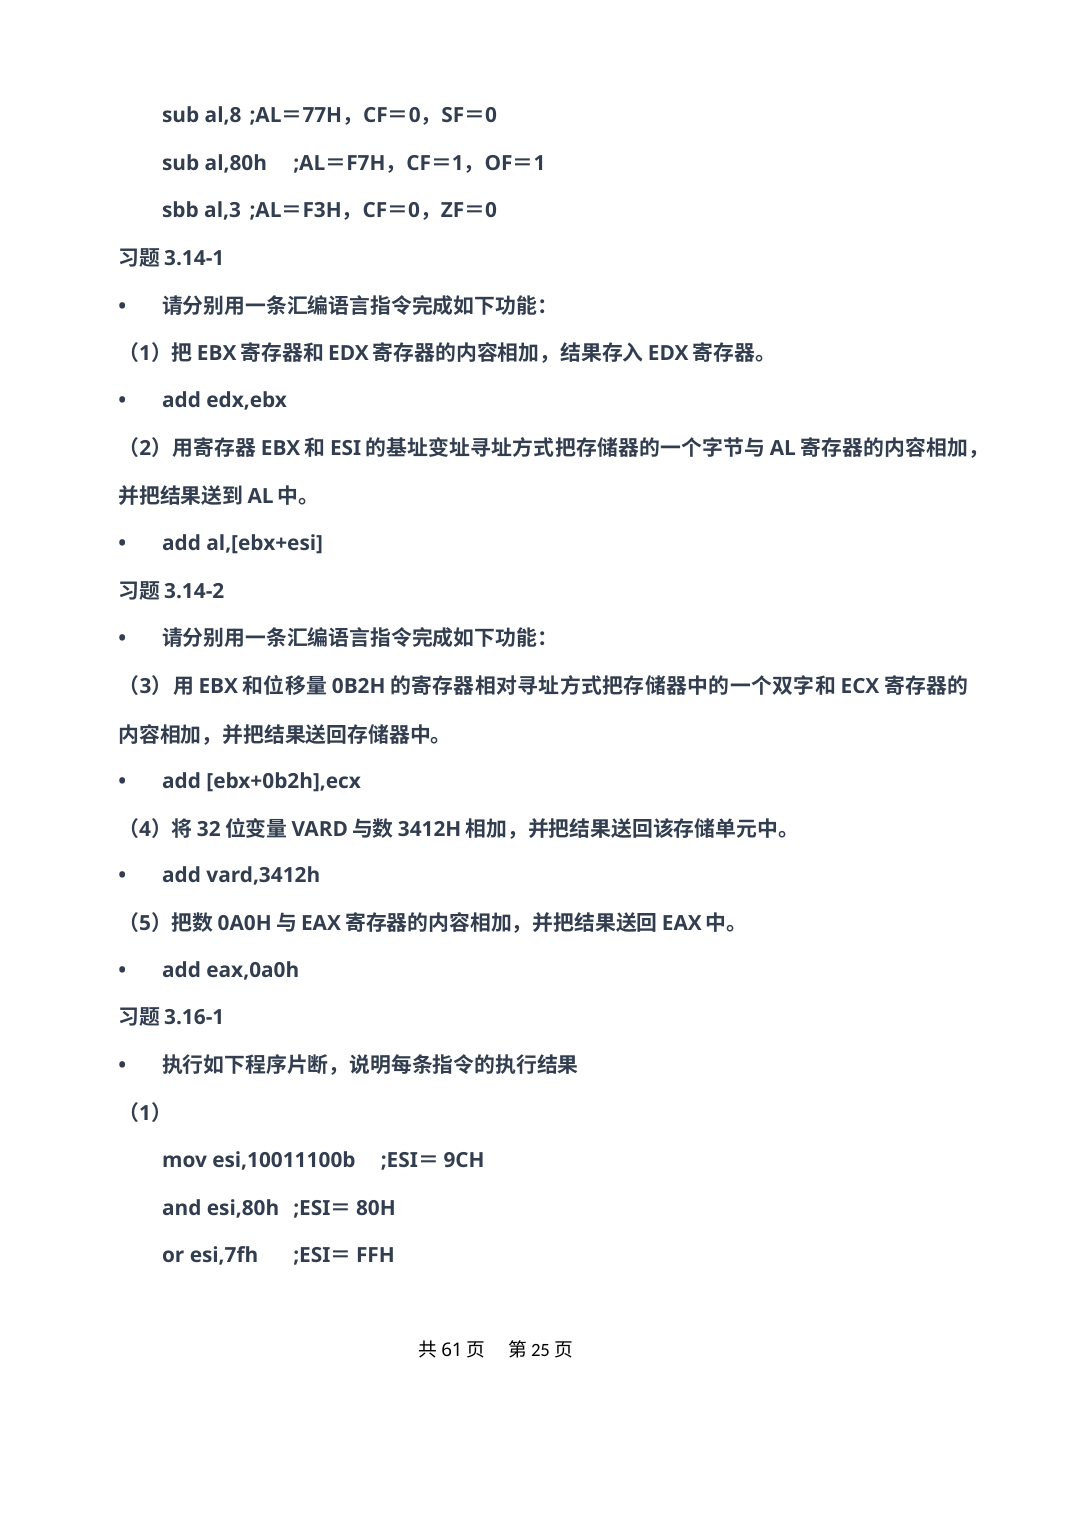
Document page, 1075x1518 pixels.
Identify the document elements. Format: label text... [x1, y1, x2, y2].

text • add al,[ebx+esi] [118, 526, 968, 559]
text • 请分别用一条汇编语言指令完成如下功能： [118, 288, 968, 320]
text mov esi,10011100b ;ESI＝ 9CH [118, 1142, 968, 1175]
text （5）把数0A0H与EAX寄存器的内容相加，并把结果送回EAX中。 [118, 905, 968, 938]
text 习题3.16-1 [118, 999, 968, 1032]
text or esi,7fh ;ESI＝ FFH [118, 1238, 968, 1270]
text sub al,80h ;AL＝F7H，CF＝1，OF＝1 [118, 145, 968, 178]
text （2）用寄存器EBX和ESI的基址变址寻址方式把存储器的一个字节与AL寄存器的内容相加，并把结果送到AL中。 [118, 430, 968, 511]
text • 请分别用一条汇编语言指令完成如下功能： [118, 620, 968, 653]
text • add vard,3412h [118, 859, 968, 891]
text sub al,8 ;AL＝77H，CF＝0，SF＝0 [118, 97, 968, 130]
text （1） [118, 1095, 968, 1127]
text • 执行如下程序片断，说明每条指令的执行结果 [118, 1047, 968, 1080]
text • add eax,0a0h [118, 953, 968, 985]
text sbb al,3 ;AL＝F3H，CF＝0，ZF＝0 [118, 193, 968, 225]
text • add edx,ebx [118, 383, 968, 416]
text （3）用EBX和位移量0B2H的寄存器相对寻址方式把存储器中的一个双字和ECX寄存器的内容相加，并把结果送回存储器中。 [118, 668, 968, 749]
text and esi,80h ;ESI＝ 80H [118, 1190, 968, 1222]
text （4）将32位变量VARD与数3412H相加，并把结果送回该存储单元中。 [118, 811, 968, 843]
text • add [ebx+0b2h],ecx [118, 764, 968, 797]
text 习题3.14-1 [118, 240, 968, 273]
text 习题3.14-2 [118, 573, 968, 605]
text （1）把EBX寄存器和EDX寄存器的内容相加，结果存入EDX寄存器。 [118, 336, 968, 368]
